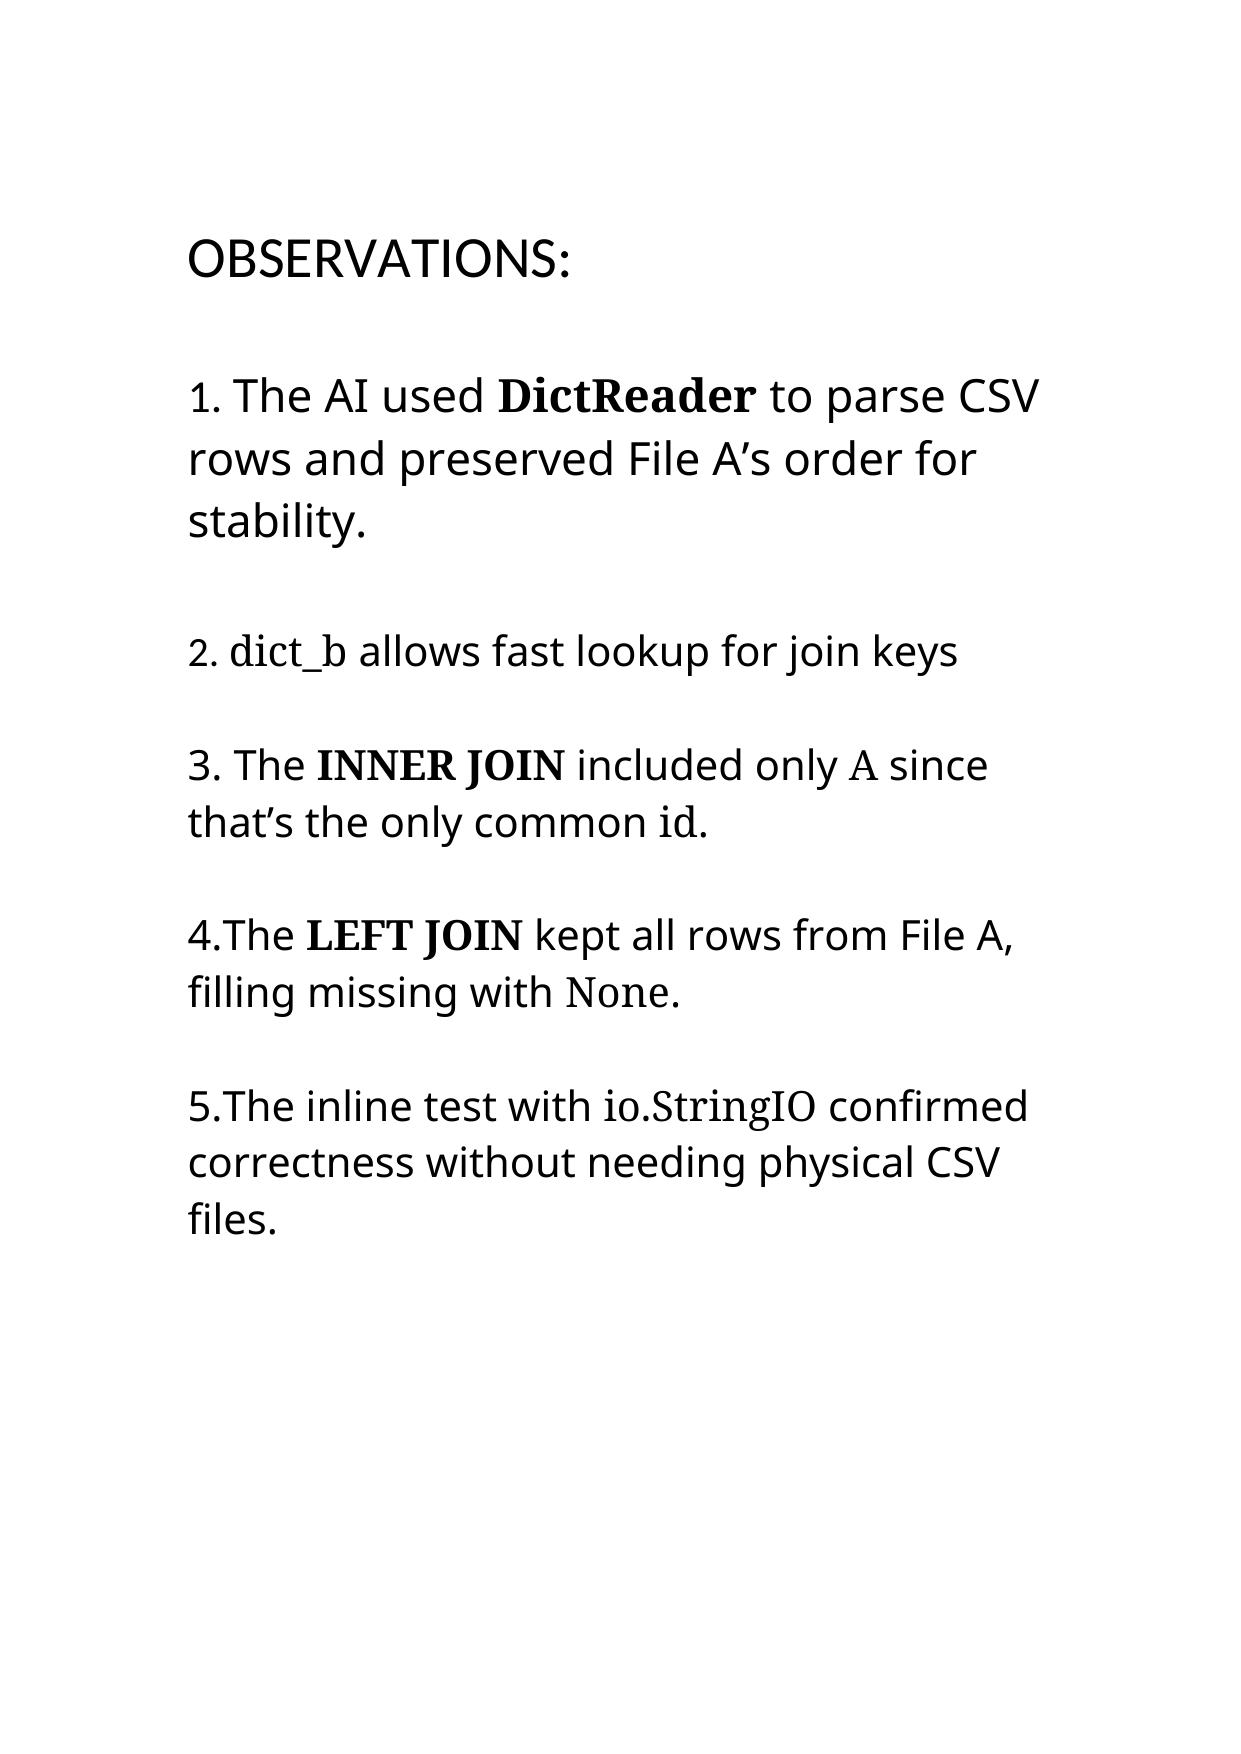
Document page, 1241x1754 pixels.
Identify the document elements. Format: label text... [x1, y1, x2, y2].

list 5.The inline test with io.StringIO confirmed correctness without needing physical CSV files. [187, 1076, 1053, 1247]
list dict_b allows fast lookup for join keys [187, 622, 1053, 679]
list The AI used DictReader to parse CSV rows and preserved File A’s order for stability. [187, 364, 1053, 551]
text 4.The LEFT JOIN kept all rows from File A, filling missing with None. [187, 906, 1053, 1019]
text OBSERVATIONS: [187, 221, 1053, 292]
list The INNER JOIN included only A since that’s the only common id. [187, 736, 1053, 849]
